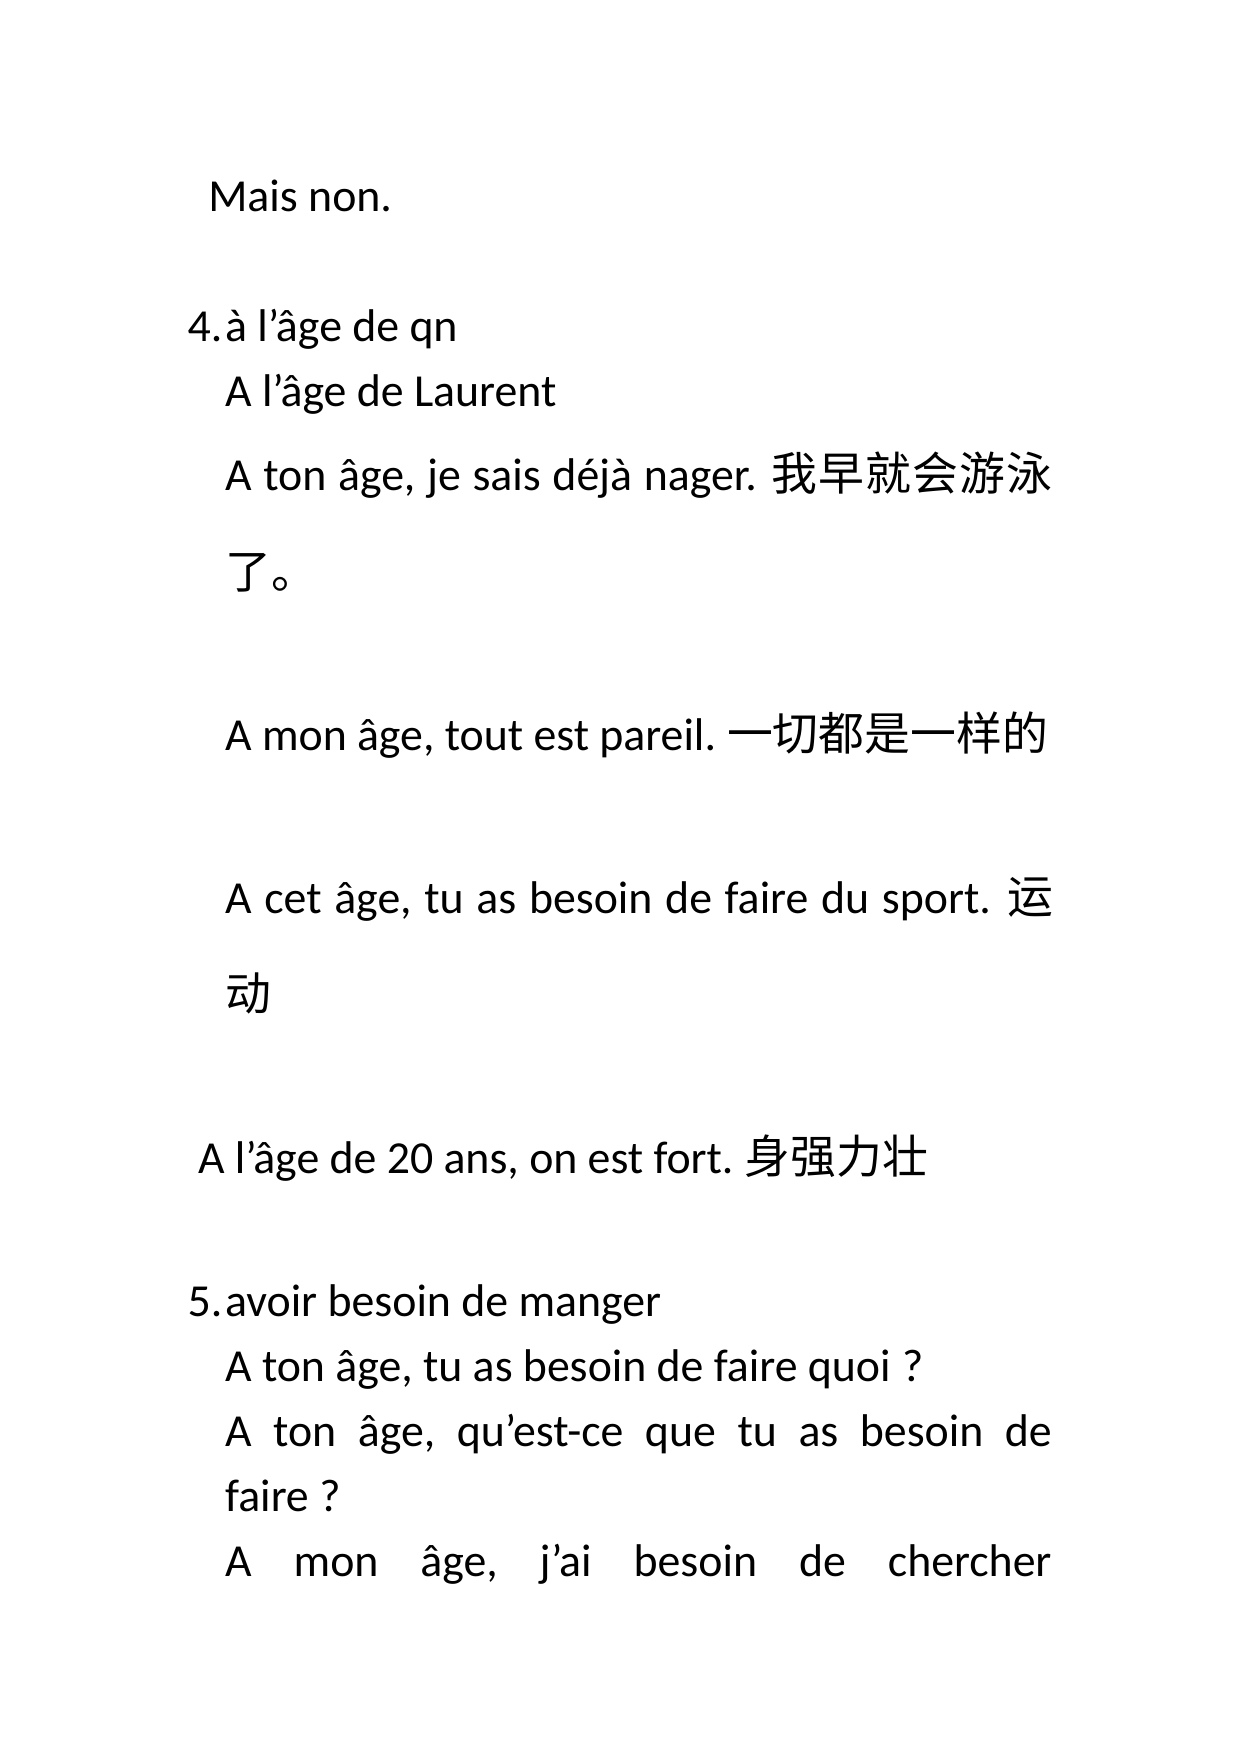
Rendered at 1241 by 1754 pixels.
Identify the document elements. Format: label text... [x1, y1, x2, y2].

list avoir besoin de manger [187, 1267, 1053, 1332]
list A mon âge, j’ai besoin de chercher quelqu’un. (un petit ami / une âme soeur) [225, 1527, 1053, 1592]
list A mon âge, tout est pareil. 一切都是一样的 [225, 682, 1053, 779]
list A ton âge, qu’est-ce que tu as besoin de faire ? [225, 1397, 1053, 1527]
list à l’âge de qn [187, 292, 1053, 357]
text A l’âge de 20 ans, on est fort. 身强力壮 [187, 1104, 1053, 1202]
list A ton âge, je sais déjà nager. 我早就会游泳了。 [225, 422, 1053, 617]
list A cet âge, tu as besoin de faire du sport. 运动 [225, 844, 1053, 1039]
list A ton âge, tu as besoin de faire quoi ? [225, 1332, 1053, 1397]
text Mais non. [187, 162, 1053, 227]
list A l’âge de Laurent [225, 357, 1053, 422]
